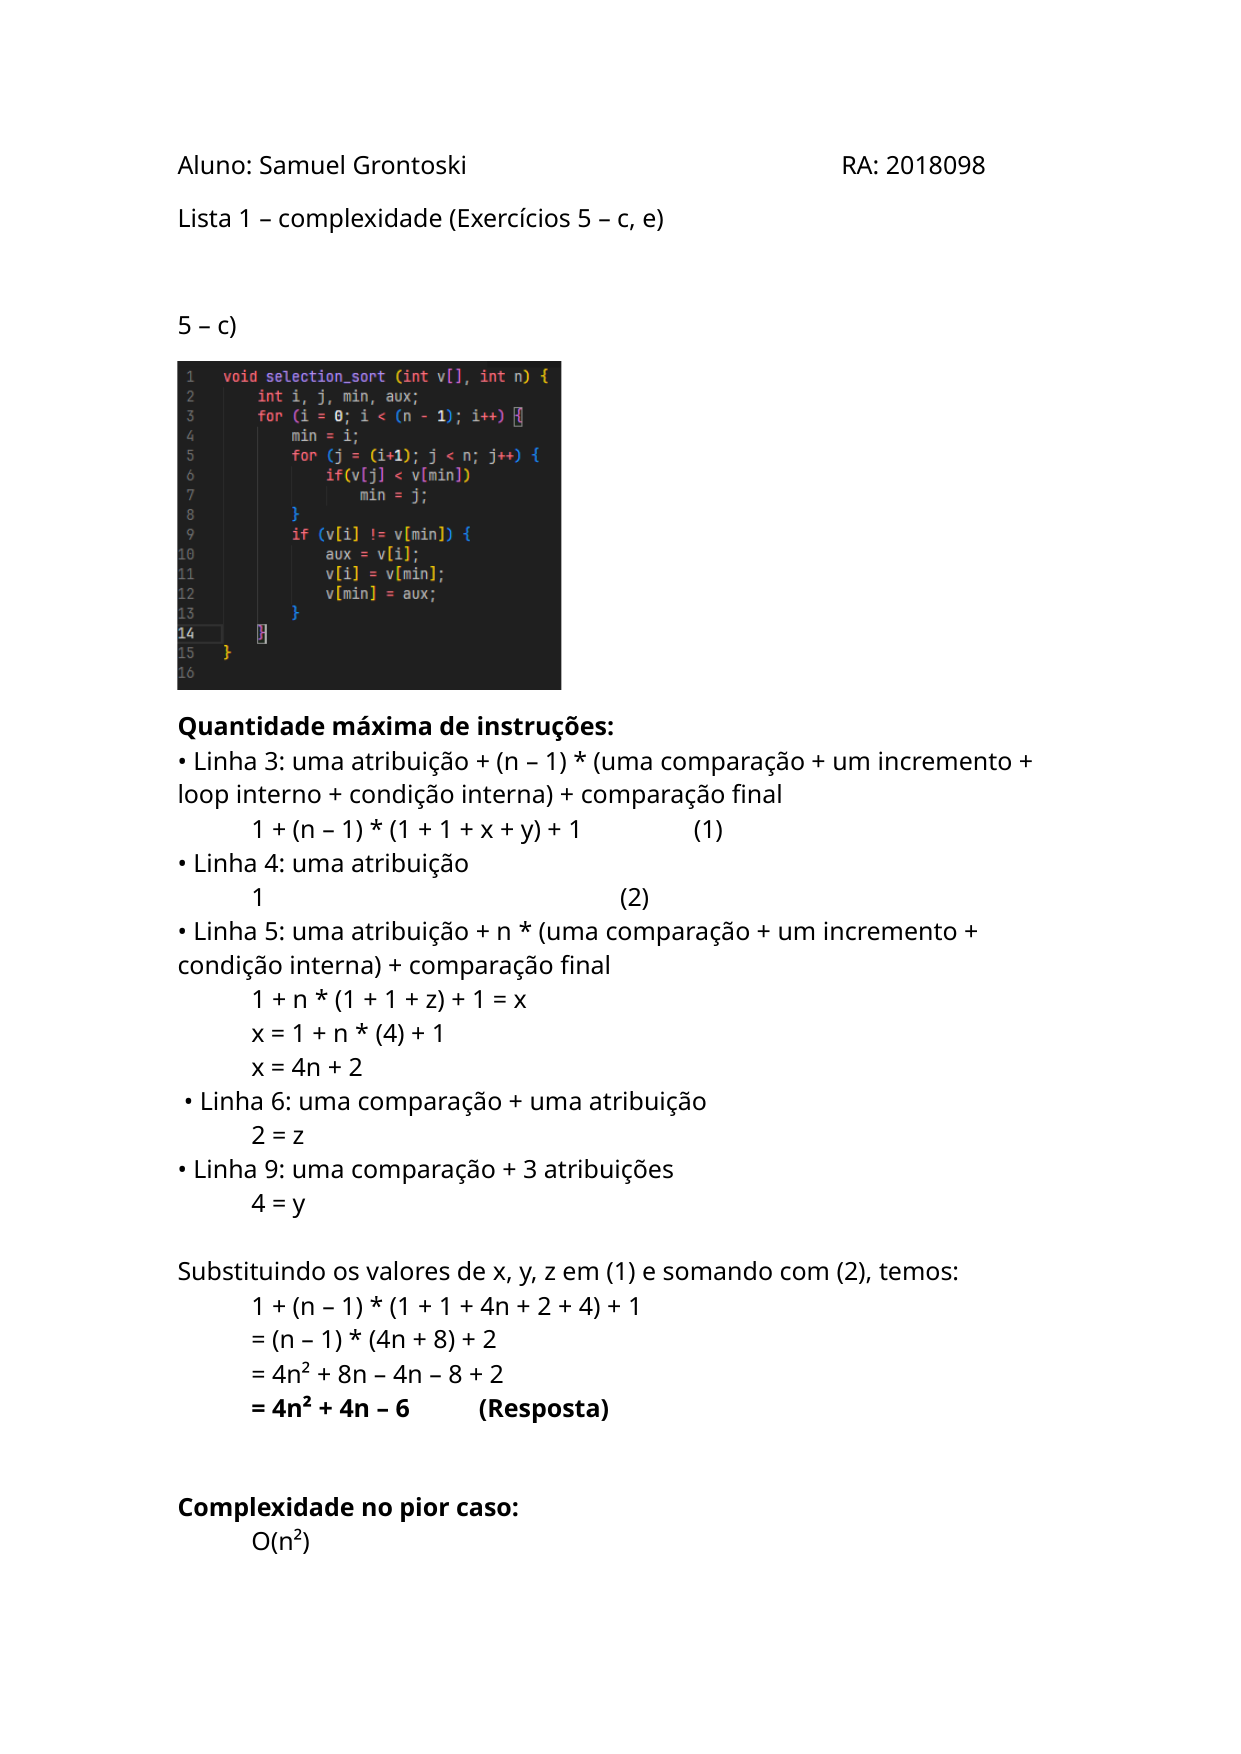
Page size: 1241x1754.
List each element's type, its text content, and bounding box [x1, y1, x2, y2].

text x = 4n + 2 [177, 1050, 1063, 1084]
text O(n²) [177, 1524, 1063, 1558]
text Aluno: Samuel Grontoski RA: 2018098 [177, 148, 1063, 182]
text Complexidade no pior caso: [177, 1490, 1063, 1524]
text • Linha 6: uma comparação + uma atribuição [177, 1084, 1063, 1118]
text Quantidade máxima de instruções: [177, 709, 1063, 743]
text • Linha 3: uma atribuição + (n – 1) * (uma comparação + um incremento + loop interno + condição interna) + comparação final [177, 743, 1063, 811]
text 1 + (n – 1) * (1 + 1 + 4n + 2 + 4) + 1 [177, 1288, 1063, 1322]
text x = 1 + n * (4) + 1 [177, 1016, 1063, 1050]
text • Linha 4: uma atribuição [177, 845, 1063, 879]
picture [177, 361, 562, 690]
text Substituindo os valores de x, y, z em (1) e somando com (2), temos: [177, 1254, 1063, 1288]
text 1 + (n – 1) * (1 + 1 + x + y) + 1 (1) [177, 811, 1063, 845]
text 1 + n * (1 + 1 + z) + 1 = x [177, 982, 1063, 1016]
text 1 (2) [177, 879, 1063, 913]
text 2 = z [177, 1118, 1063, 1152]
text = 4n² + 4n – 6 (Resposta) [177, 1390, 1063, 1424]
text = (n – 1) * (4n + 8) + 2 [177, 1322, 1063, 1356]
text 4 = y [177, 1186, 1063, 1220]
text 5 – c) [177, 308, 1063, 342]
text • Linha 5: uma atribuição + n * (uma comparação + um incremento + condição interna) + comparação final [177, 913, 1063, 982]
text • Linha 9: uma comparação + 3 atribuições [177, 1152, 1063, 1186]
text Lista 1 – complexidade (Exercícios 5 – c, e) [177, 201, 1063, 235]
text = 4n² + 8n – 4n – 8 + 2 [177, 1356, 1063, 1390]
